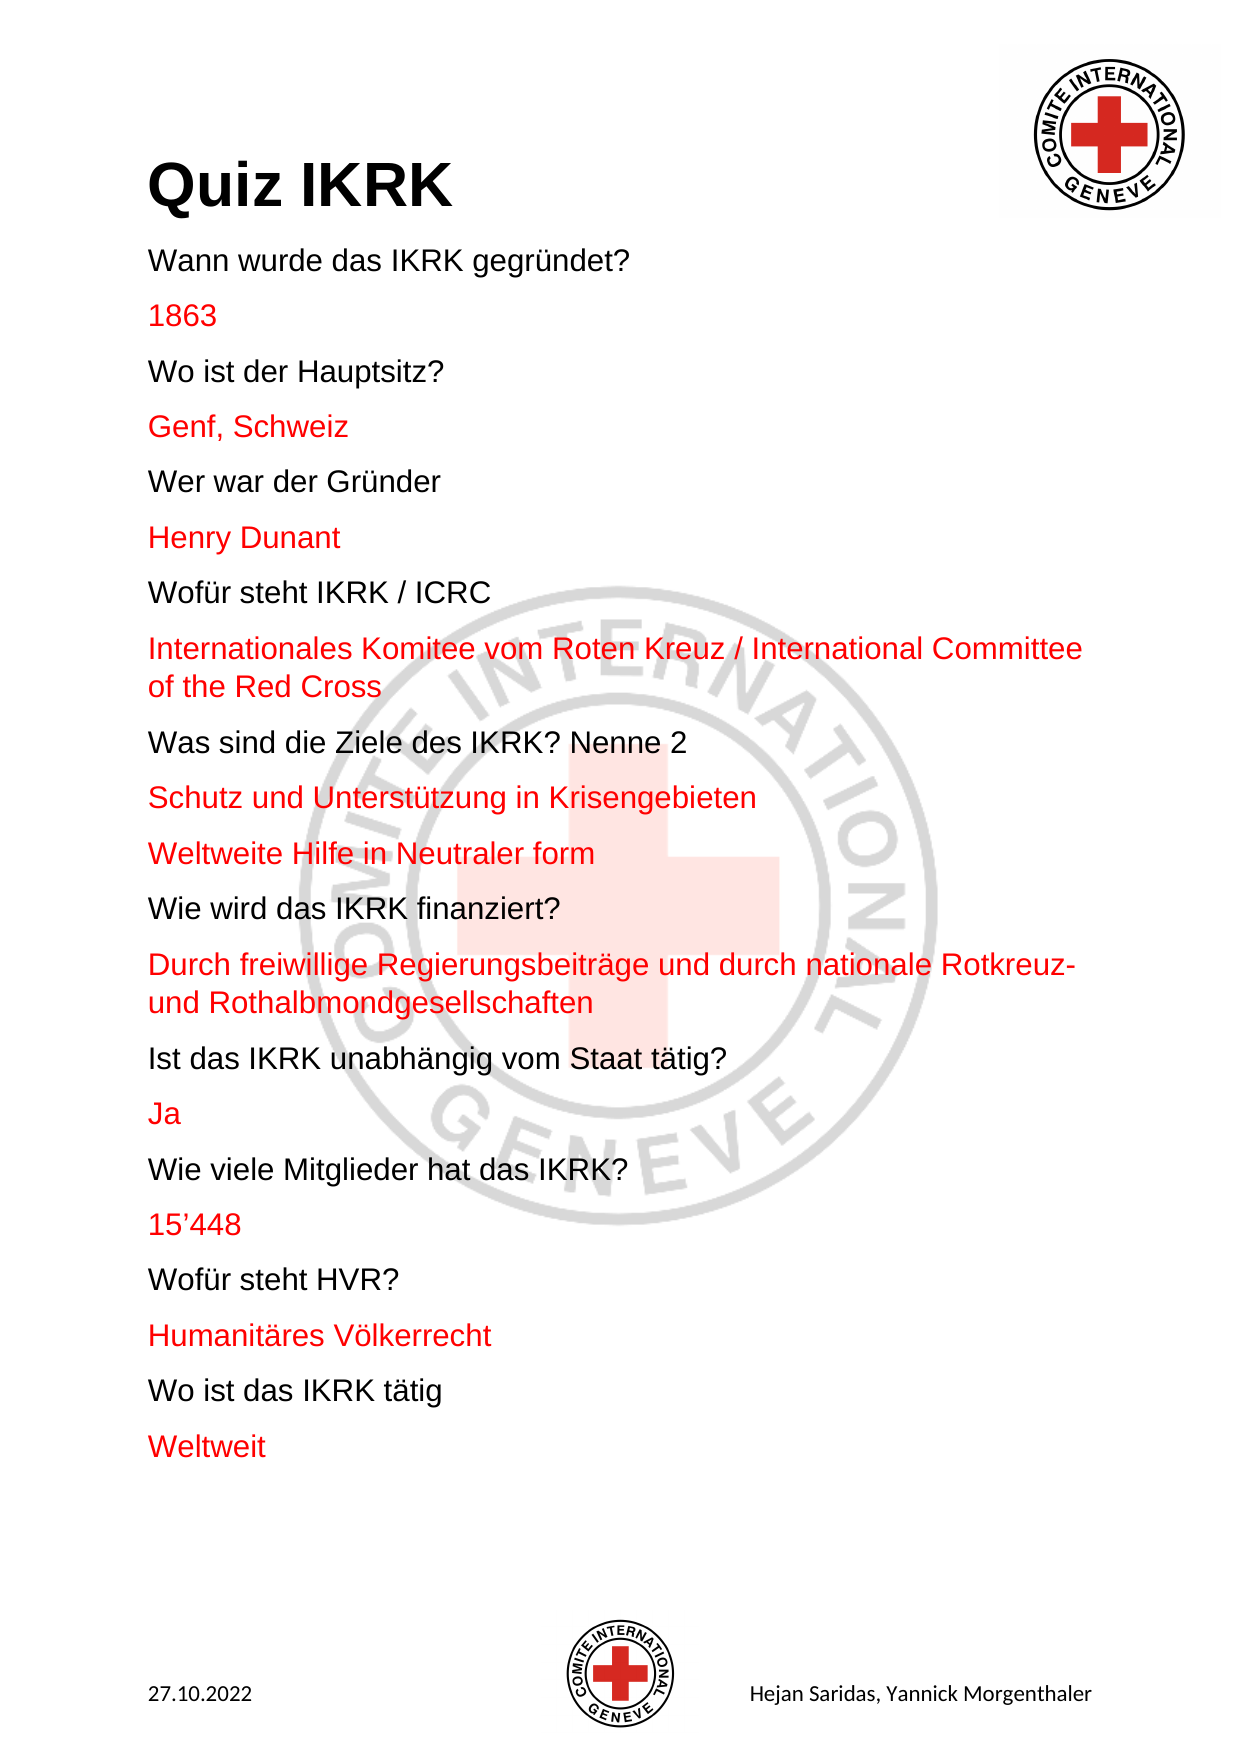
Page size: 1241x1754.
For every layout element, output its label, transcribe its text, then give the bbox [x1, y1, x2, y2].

text Wofür steht HVR? [148, 1261, 1093, 1297]
text Ja [148, 1095, 1093, 1131]
text 15’448 [148, 1206, 1093, 1242]
text Quiz IKRK [148, 148, 1093, 219]
text Internationales Komitee vom Roten Kreuz / International Committee of the Red Cross [148, 630, 1093, 704]
text Wie viele Mitglieder hat das IKRK? [148, 1151, 1093, 1187]
text Wo ist das IKRK tätig [148, 1372, 1093, 1408]
text Durch freiwillige Regierungsbeiträge und durch nationale Rotkreuz- und Rothalbmondgesellschaften [148, 946, 1093, 1020]
text Wer war der Gründer [148, 463, 1093, 499]
text Was sind die Ziele des IKRK? Nenne 2 [148, 724, 1093, 760]
text Genf, Schweiz [148, 408, 1093, 444]
text Weltweite Hilfe in Neutraler form [148, 835, 1093, 871]
text Schutz und Unterstützung in Krisengebieten [148, 779, 1093, 815]
text Ist das IKRK unabhängig vom Staat tätig? [148, 1040, 1093, 1076]
text Wann wurde das IKRK gegründet? [148, 242, 1093, 278]
text Wofür steht IKRK / ICRC [148, 574, 1093, 610]
text Henry Dunant [148, 519, 1093, 555]
picture [998, 44, 1221, 218]
text Humanitäres Völkerrecht [148, 1317, 1093, 1353]
text Wie wird das IKRK finanziert? [148, 890, 1093, 926]
text 1863 [148, 297, 1093, 333]
text Weltweit [148, 1428, 1093, 1464]
text Wo ist der Hauptsitz? [148, 353, 1093, 389]
picture [541, 1610, 699, 1733]
